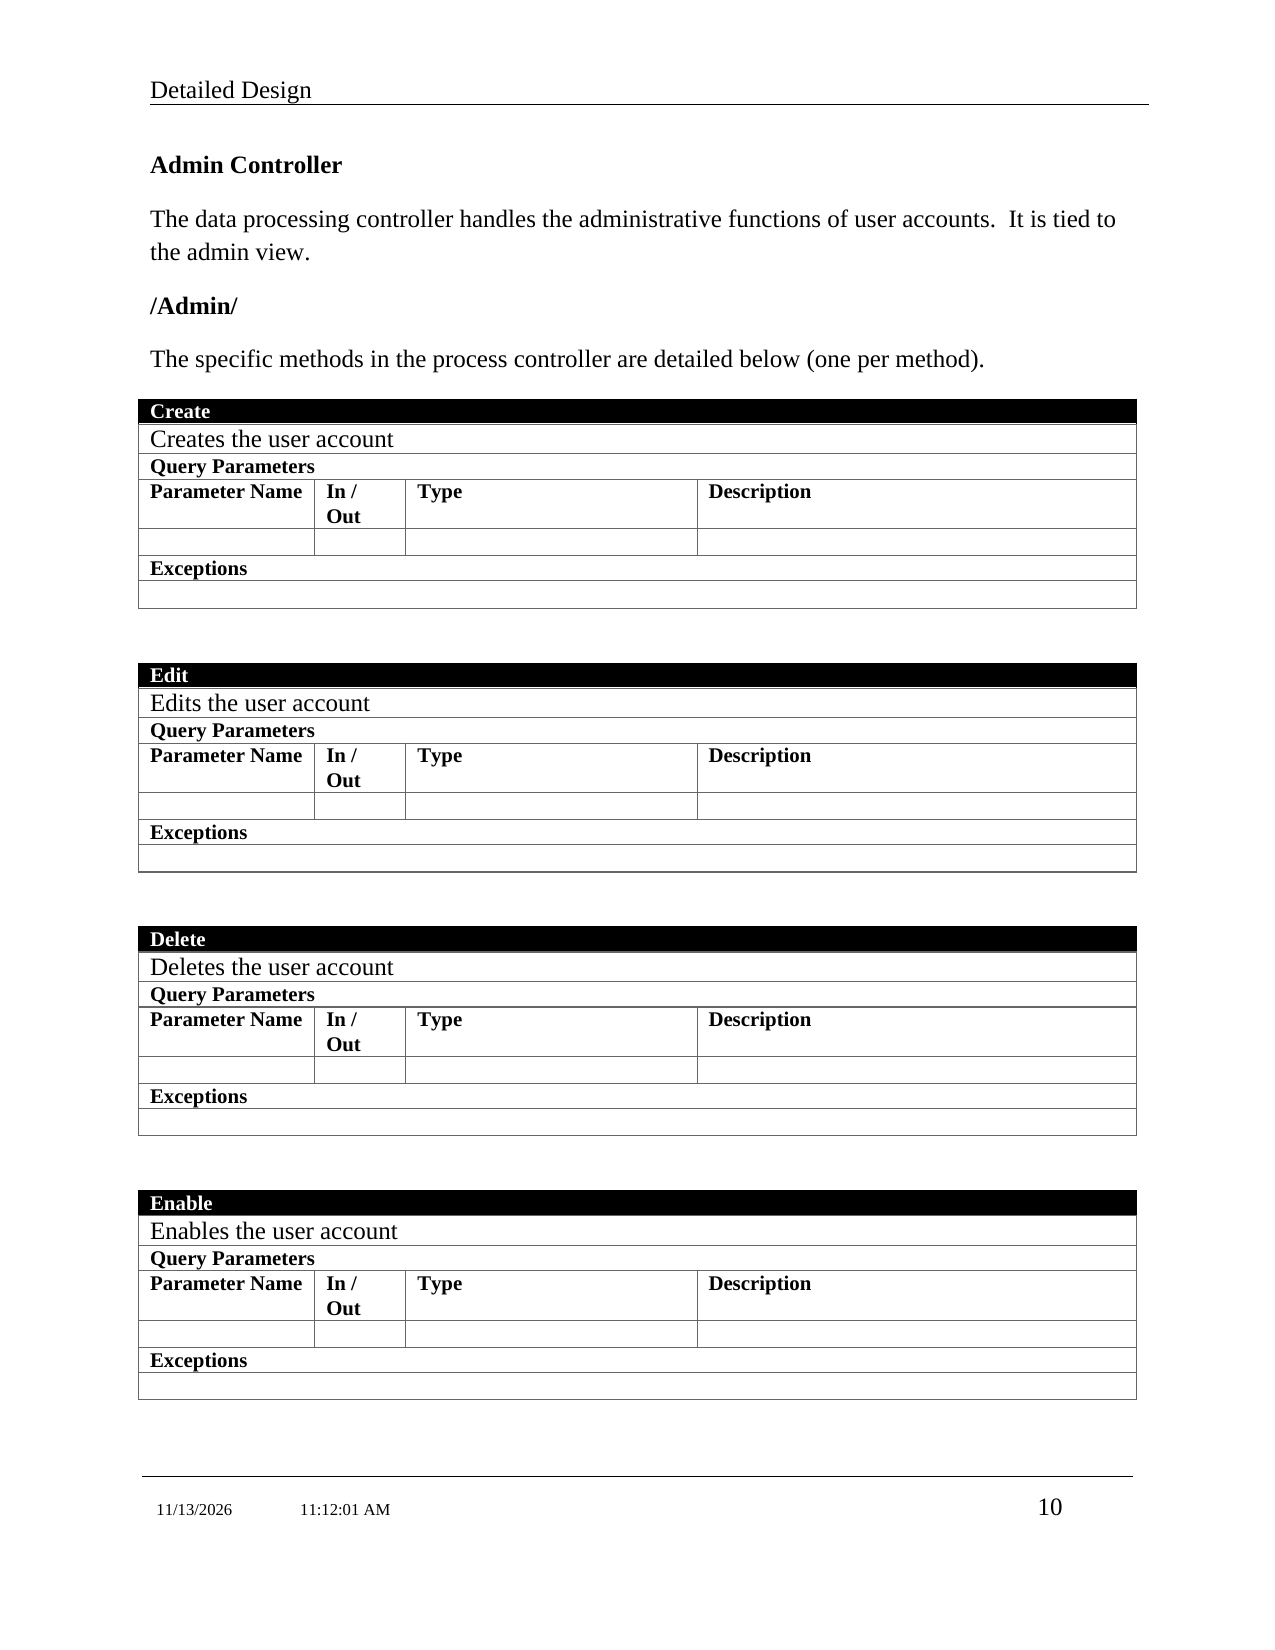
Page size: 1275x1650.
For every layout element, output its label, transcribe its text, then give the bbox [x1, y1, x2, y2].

table_cell Edits the user account [139, 689, 1136, 717]
text Admin Controller [150, 150, 1125, 179]
table_cell [315, 1321, 405, 1347]
table_cell Exceptions [139, 556, 1136, 580]
table_cell Type [406, 480, 697, 528]
table_cell [139, 845, 1136, 871]
table_cell In / Out [315, 1271, 405, 1319]
table_cell Exceptions [139, 820, 1136, 844]
table_cell Query Parameters [139, 718, 1136, 742]
table_cell [139, 793, 314, 819]
table_cell Exceptions [139, 1084, 1136, 1108]
table_cell [139, 1109, 1136, 1135]
table_cell Parameter Name [139, 1008, 314, 1056]
table_cell Creates the user account [139, 425, 1136, 453]
table_cell [698, 1057, 1136, 1083]
table_header Enable [139, 1191, 1136, 1215]
table_cell Description [698, 480, 1136, 528]
table_cell [406, 1057, 697, 1083]
table_cell [406, 793, 697, 819]
table_cell In / Out [315, 480, 405, 528]
table_cell [139, 1321, 314, 1347]
table_cell [139, 1373, 1136, 1399]
table_cell [698, 793, 1136, 819]
text The data processing controller handles the administrative functions of user accounts. It is tied to the admin view. [150, 204, 1125, 266]
table_cell [698, 1321, 1136, 1347]
table_cell Parameter Name [139, 1271, 314, 1319]
table_cell Parameter Name [139, 744, 314, 792]
table_cell Description [698, 1271, 1136, 1319]
table_cell Query Parameters [139, 982, 1136, 1006]
table_cell [698, 529, 1136, 555]
table_header Delete [139, 928, 1136, 951]
table_cell [139, 1057, 314, 1083]
table_cell Parameter Name [139, 480, 314, 528]
table_cell Query Parameters [139, 454, 1136, 478]
table_cell [139, 529, 314, 555]
table_cell Description [698, 744, 1136, 792]
table_cell [315, 529, 405, 555]
table_cell Type [406, 744, 697, 792]
text The specific methods in the process controller are detailed below (one per method). [150, 344, 1125, 373]
table_cell Enables the user account [139, 1216, 1136, 1245]
table_cell [406, 529, 697, 555]
table_header Edit [139, 664, 1136, 687]
table_header Create [139, 400, 1136, 423]
table_cell Deletes the user account [139, 953, 1136, 981]
table_cell In / Out [315, 744, 405, 792]
table_cell Type [406, 1008, 697, 1056]
table_cell [315, 793, 405, 819]
table_cell [139, 581, 1136, 607]
table_cell [315, 1057, 405, 1083]
table_cell Query Parameters [139, 1246, 1136, 1270]
table_cell In / Out [315, 1008, 405, 1056]
table_cell Description [698, 1008, 1136, 1056]
table_cell Exceptions [139, 1348, 1136, 1372]
table_cell Type [406, 1271, 697, 1319]
table_cell [406, 1321, 697, 1347]
text /Admin/ [150, 291, 1125, 319]
